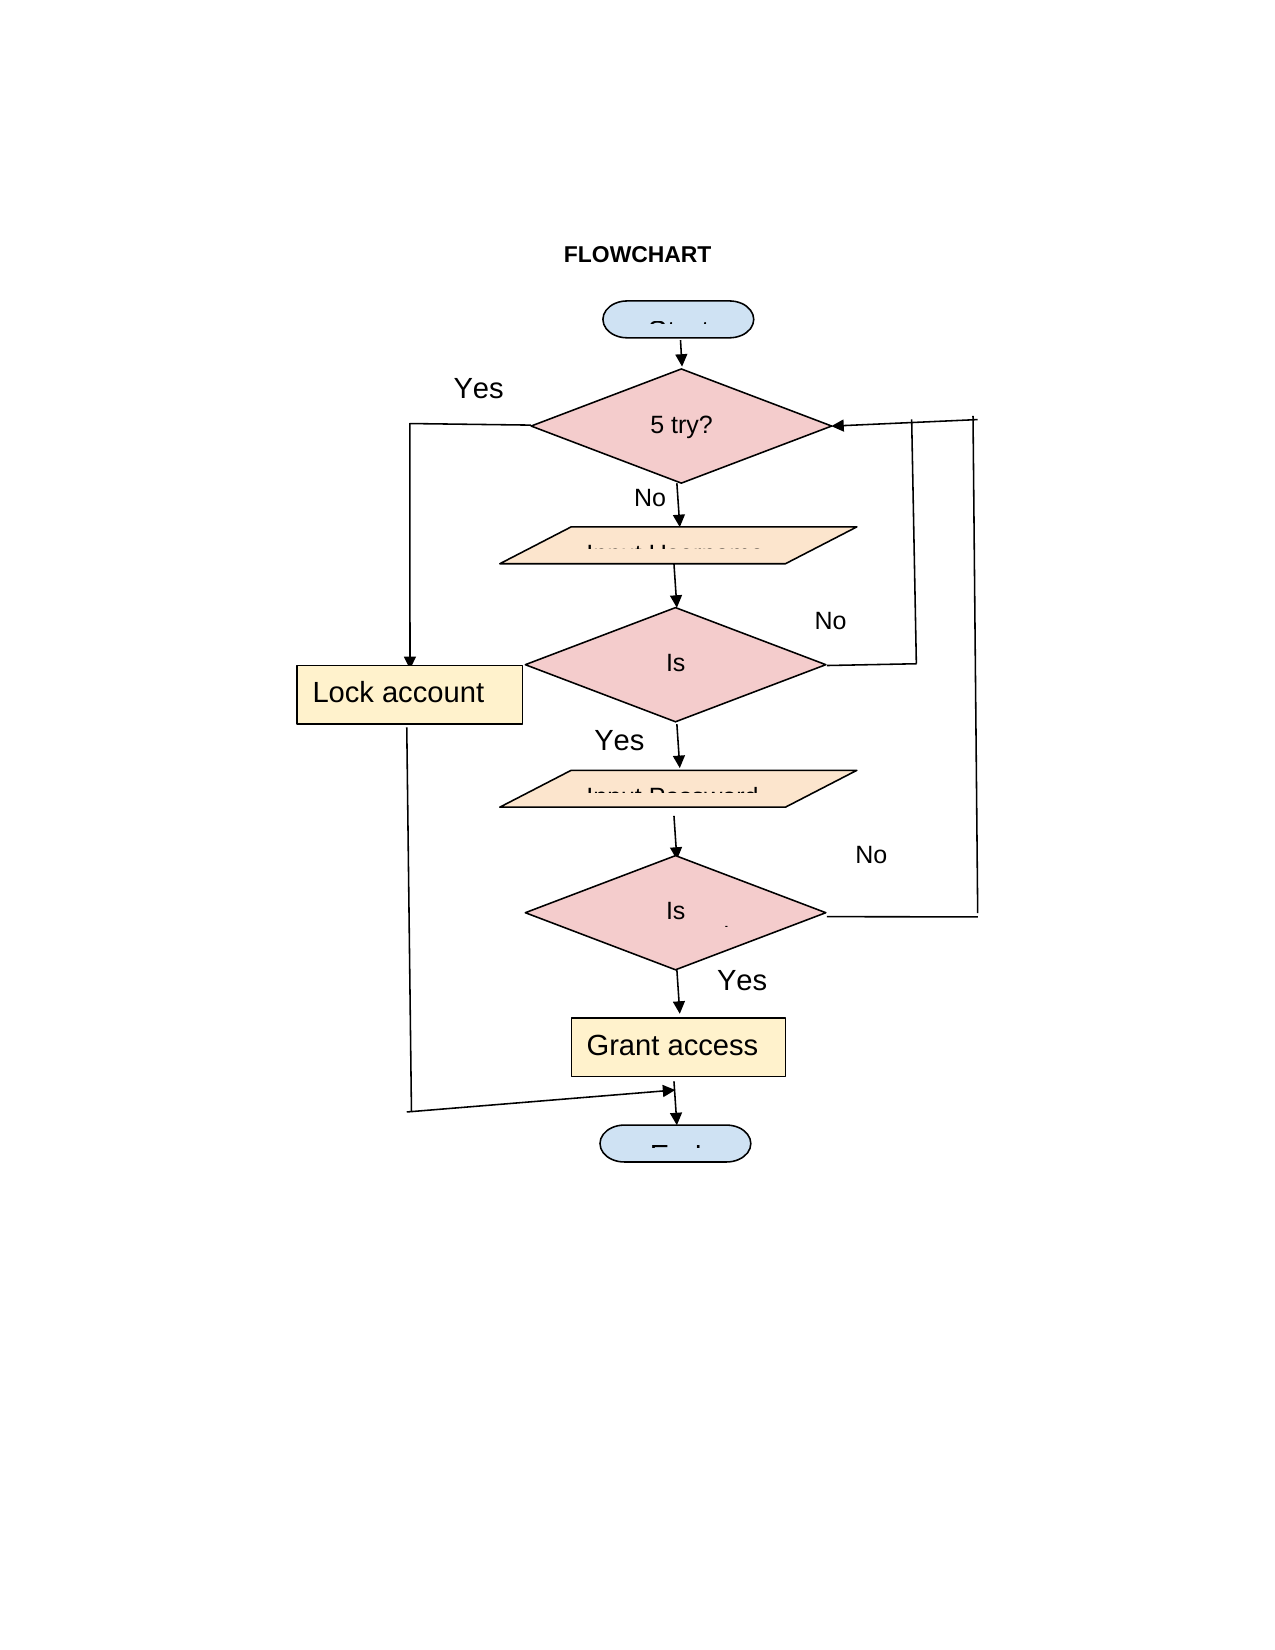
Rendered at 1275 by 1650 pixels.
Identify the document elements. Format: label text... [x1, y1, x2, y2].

text FLOWCHART [150, 241, 1125, 267]
